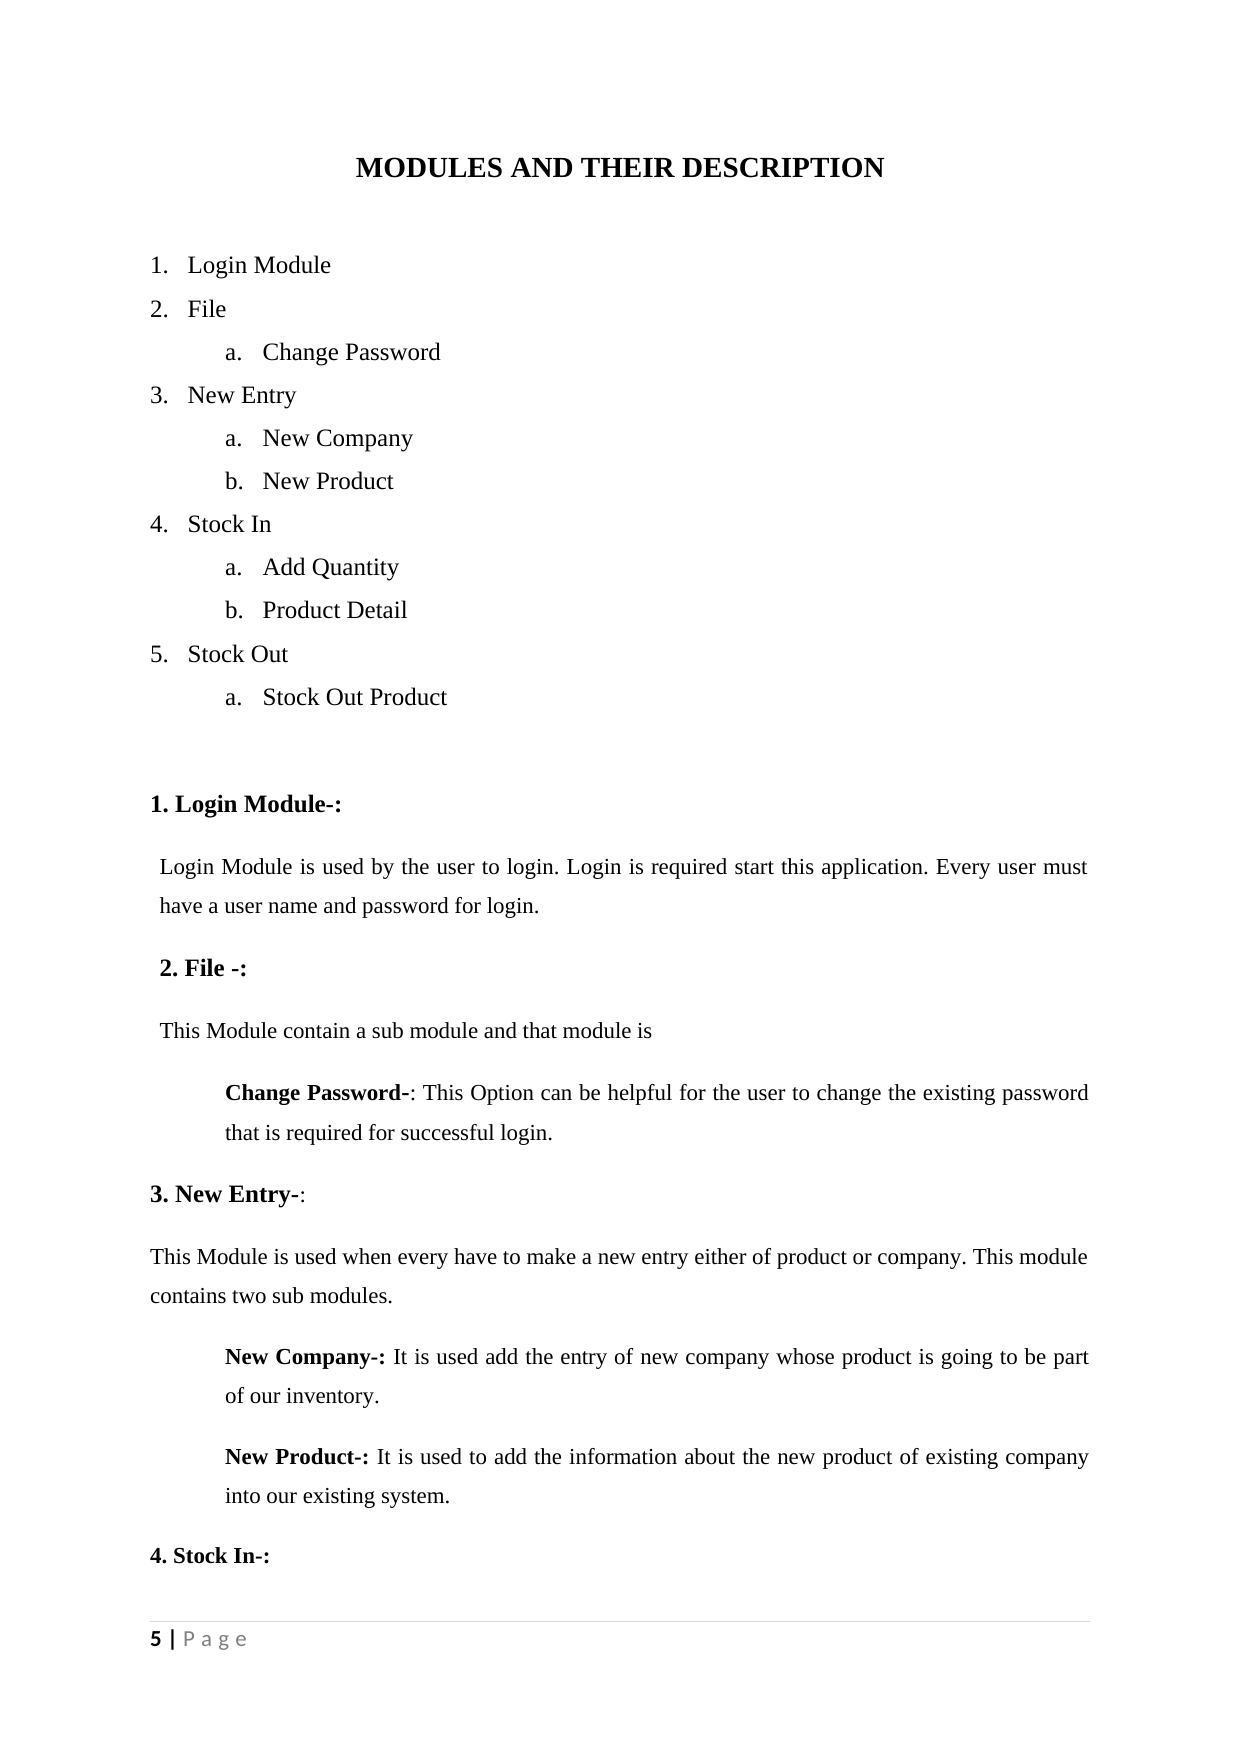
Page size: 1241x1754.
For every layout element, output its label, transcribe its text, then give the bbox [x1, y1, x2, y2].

text 3. New Entry-: [150, 1179, 1090, 1208]
text New Product-: It is used to add the information about the new product of existing company into our existing system. [225, 1443, 1090, 1508]
text Change Password-: This Option can be helpful for the user to change the existing password that is required for successful login. [225, 1077, 1090, 1145]
text This Module contain a sub module and that module is [159, 1017, 1090, 1043]
list New Company [225, 423, 1090, 452]
list MODULES AND THEIR DESCRIPTION [150, 150, 1090, 183]
list New Entry [150, 380, 1090, 409]
list Stock Out [150, 639, 1090, 667]
text 2. File -: [159, 953, 1090, 981]
list File [150, 294, 1090, 322]
list Change Password [225, 337, 1090, 366]
list Login Module [150, 251, 1090, 279]
text This Module is used when every have to make a new entry either of product or company. This module contains two sub modules. [150, 1243, 1090, 1309]
list Add Quantity [225, 552, 1090, 581]
list Product Detail [225, 596, 1090, 624]
list Stock In [150, 509, 1090, 538]
list Stock Out Product [225, 682, 1090, 711]
text New Company-: It is used add the entry of new company whose product is going to be part of our inventory. [225, 1343, 1090, 1409]
list New Product [225, 466, 1090, 495]
text 1. Login Module-: [150, 789, 1090, 818]
text 4. Stock In-: [150, 1542, 1090, 1569]
text Login Module is used by the user to login. Login is required start this application. Every user must have a user name and password for login. [159, 853, 1090, 919]
